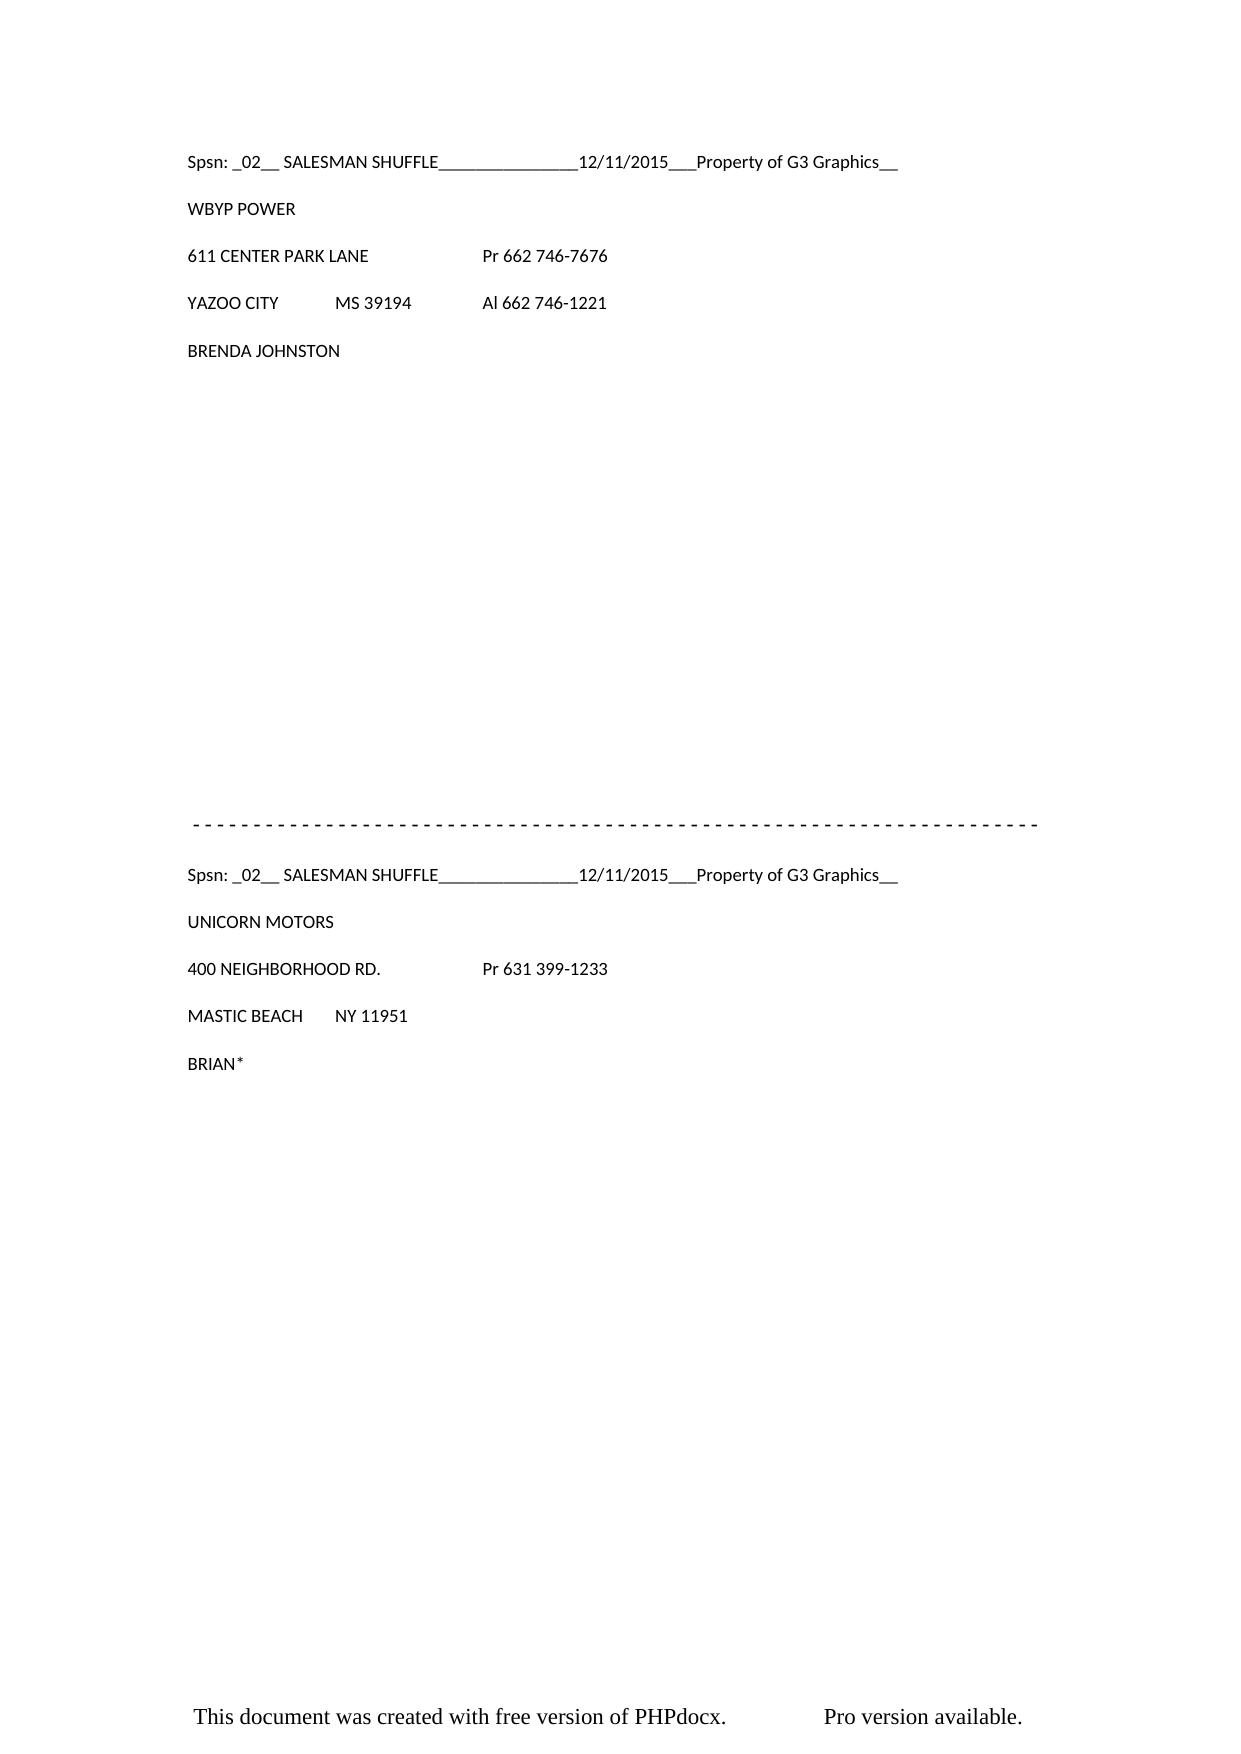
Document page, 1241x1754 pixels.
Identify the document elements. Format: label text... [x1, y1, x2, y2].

text - - - - - - - - - - - - - - - - - - - - - - - - - - - - - - - - - - - - - - - - - - - - - - - - - - - - - - - - - - - - - - - - - - - - - - [187, 810, 1053, 838]
text Spsn: _02__ SALESMAN SHUFFLE_______________12/11/2015___Property of G3 Graphics__ [187, 150, 1053, 173]
text 611 CENTER PARK LANE Pr 662 746-7676 [187, 244, 1053, 267]
text BRIAN* [187, 1052, 1053, 1075]
text YAZOO CITY MS 39194 Al 662 746-1221 [187, 292, 1053, 314]
text BRENDA JOHNSTON [187, 339, 1053, 362]
text 400 NEIGHBORHOOD RD. Pr 631 399-1233 [187, 957, 1053, 980]
text UNICORN MOTORS [187, 910, 1053, 933]
text WBYP POWER [187, 197, 1053, 220]
text MASTIC BEACH NY 11951 [187, 1005, 1053, 1028]
text Spsn: _02__ SALESMAN SHUFFLE_______________12/11/2015___Property of G3 Graphics__ [187, 863, 1053, 886]
